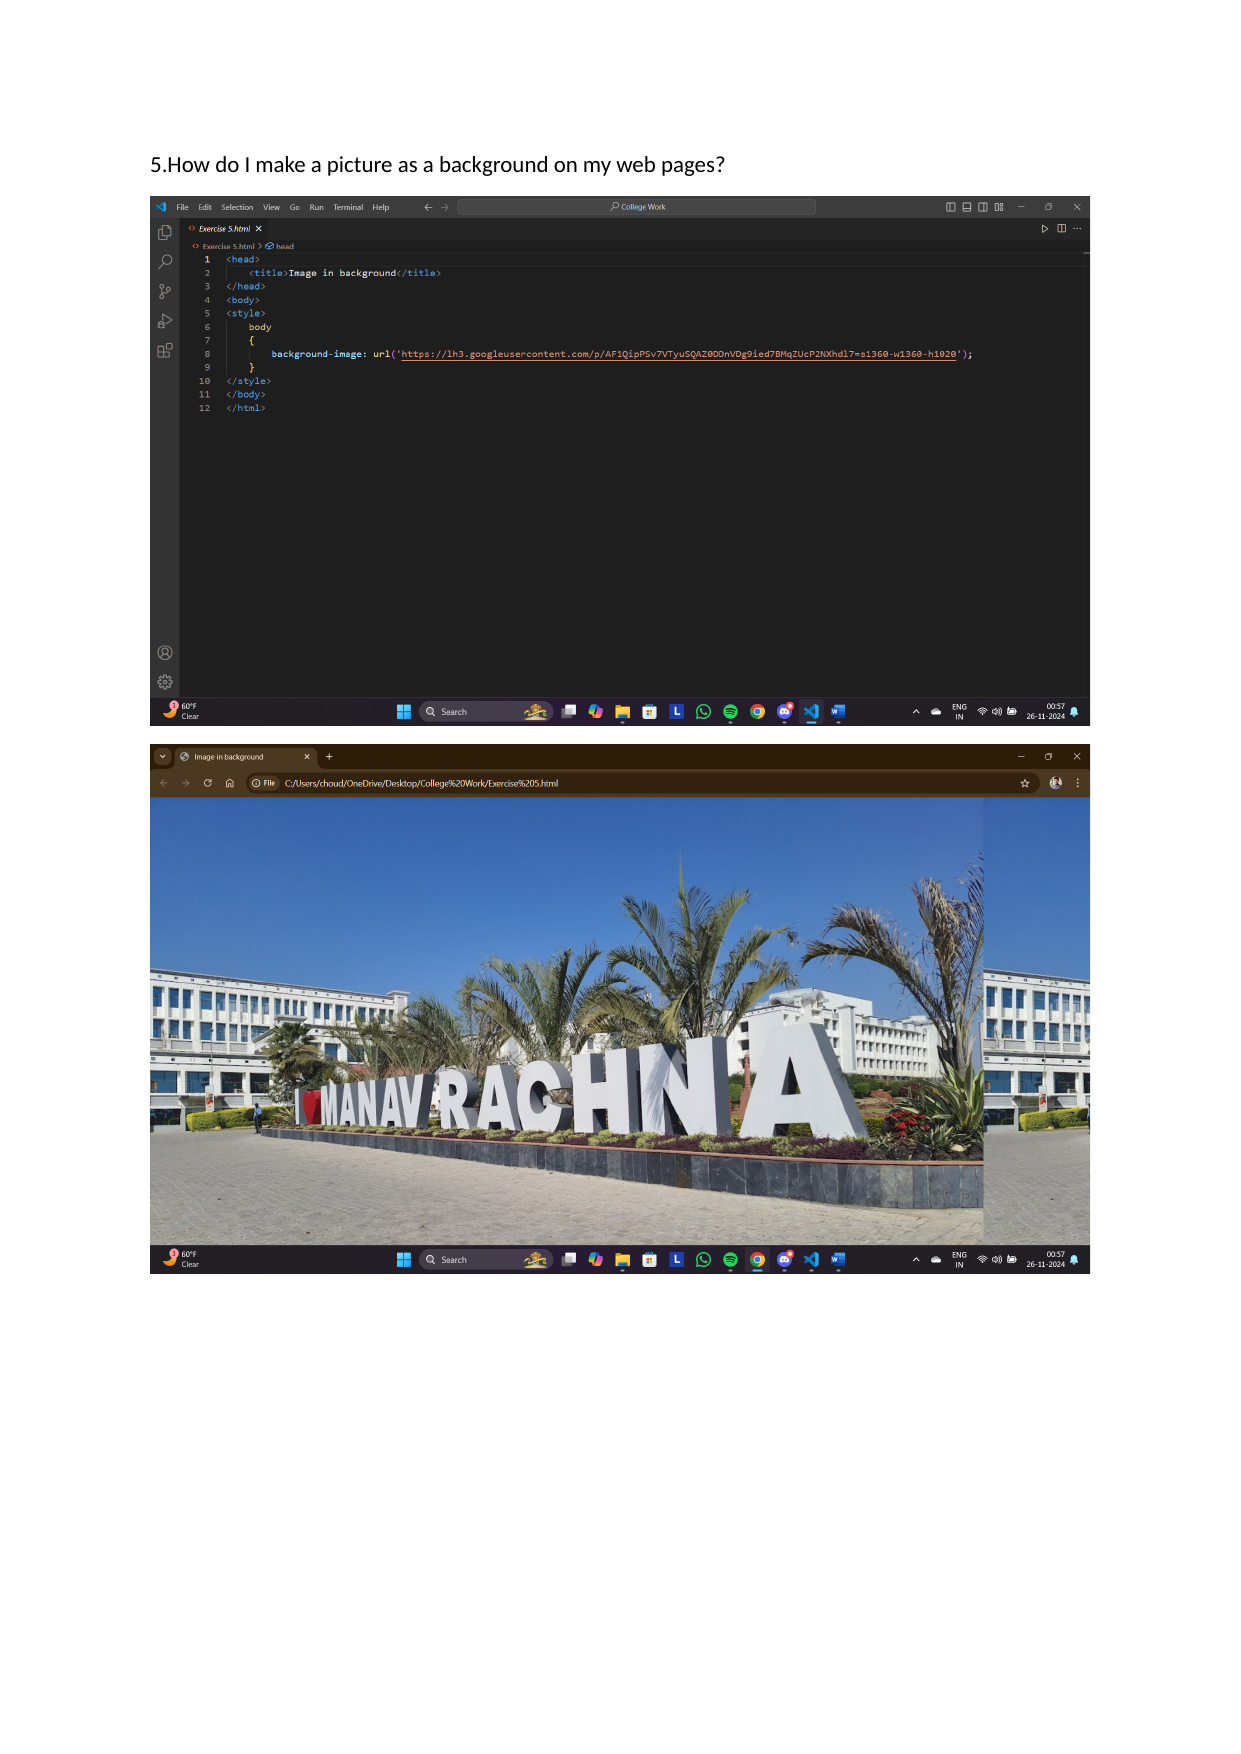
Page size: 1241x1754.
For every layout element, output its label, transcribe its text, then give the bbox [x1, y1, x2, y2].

text 5.How do I make a picture as a background on my web pages? [150, 150, 1090, 178]
picture [150, 196, 1091, 726]
picture [150, 744, 1091, 1274]
